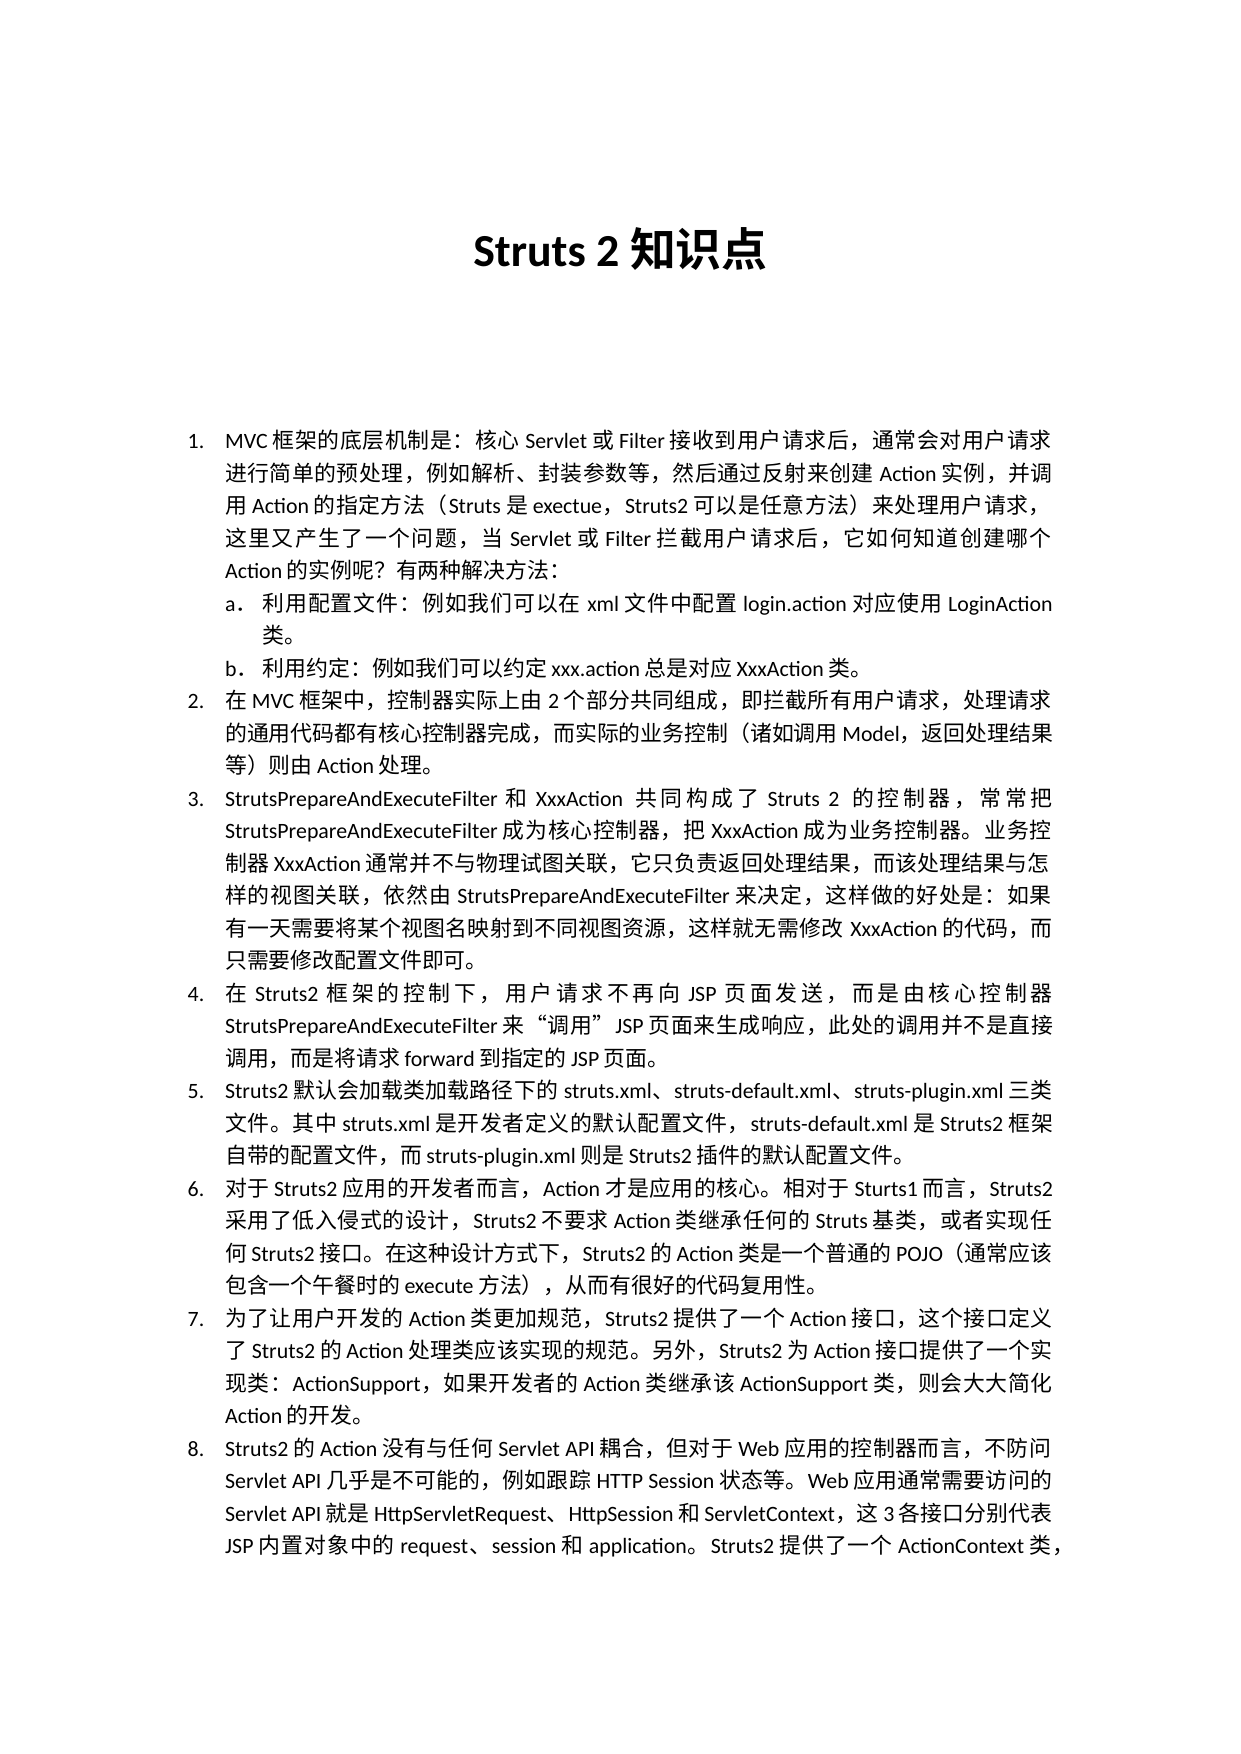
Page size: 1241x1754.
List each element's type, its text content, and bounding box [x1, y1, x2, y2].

subtitle Struts 2 知识点 [187, 197, 1053, 295]
list StrutsPrepareAndExecuteFilter和XxxAction 共同构成了Struts 2 的控制器，常常把StrutsPrepareAndExecuteFilter成为核心控制器，把XxxAction成为业务控制器。业务控制器XxxAction通常并不与物理试图关联，它只负责返回处理结果，而该处理结果与怎样的视图关联，依然由StrutsPrepareAndExecuteFilter来决定，这样做的好处是：如果有一天需要将某个视图名映射到不同视图资源，这样就无需修改XxxAction的代码，而只需要修改配置文件即可。 [187, 780, 1053, 975]
list 在Struts2框架的控制下，用户请求不再向JSP页面发送，而是由核心控制器StrutsPrepareAndExecuteFilter来“调用”JSP页面来生成响应，此处的调用并不是直接调用，而是将请求forward到指定的JSP页面。 [187, 975, 1053, 1073]
list 为了让用户开发的Action类更加规范，Struts2提供了一个Action接口，这个接口定义了Struts2的Action处理类应该实现的规范。另外，Struts2为Action接口提供了一个实现类：ActionSupport，如果开发者的Action类继承该ActionSupport类，则会大大简化Action的开发。 [187, 1300, 1053, 1430]
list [187, 1430, 1053, 1560]
list 对于Struts2应用的开发者而言，Action才是应用的核心。相对于Sturts1而言，Struts2采用了低入侵式的设计，Struts2不要求Action类继承任何的Struts基类，或者实现任何Struts2接口。在这种设计方式下，Struts2的Action类是一个普通的POJO（通常应该包含一个午餐时的execute方法），从而有很好的代码复用性。 [187, 1170, 1053, 1300]
list 在MVC框架中，控制器实际上由2个部分共同组成，即拦截所有用户请求，处理请求的通用代码都有核心控制器完成，而实际的业务控制（诸如调用Model，返回处理结果等）则由Action处理。 [187, 683, 1053, 780]
list 利用配置文件：例如我们可以在xml文件中配置login.action对应使用LoginAction类。 [225, 585, 1053, 650]
list Struts2默认会加载类加载路径下的struts.xml、struts-default.xml、struts-plugin.xml三类文件。其中struts.xml是开发者定义的默认配置文件，struts-default.xml是Struts2框架自带的配置文件，而struts-plugin.xml则是Struts2插件的默认配置文件。 [187, 1073, 1053, 1170]
list MVC框架的底层机制是：核心Servlet或Filter接收到用户请求后，通常会对用户请求进行简单的预处理，例如解析、封装参数等，然后通过反射来创建Action实例，并调用Action的指定方法（Struts是exectue，Struts2可以是任意方法）来处理用户请求，这里又产生了一个问题，当Servlet或Filter拦截用户请求后，它如何知道创建哪个Action的实例呢？有两种解决方法： [187, 423, 1053, 585]
list 利用约定：例如我们可以约定xxx.action总是对应XxxAction类。 [225, 650, 1053, 683]
